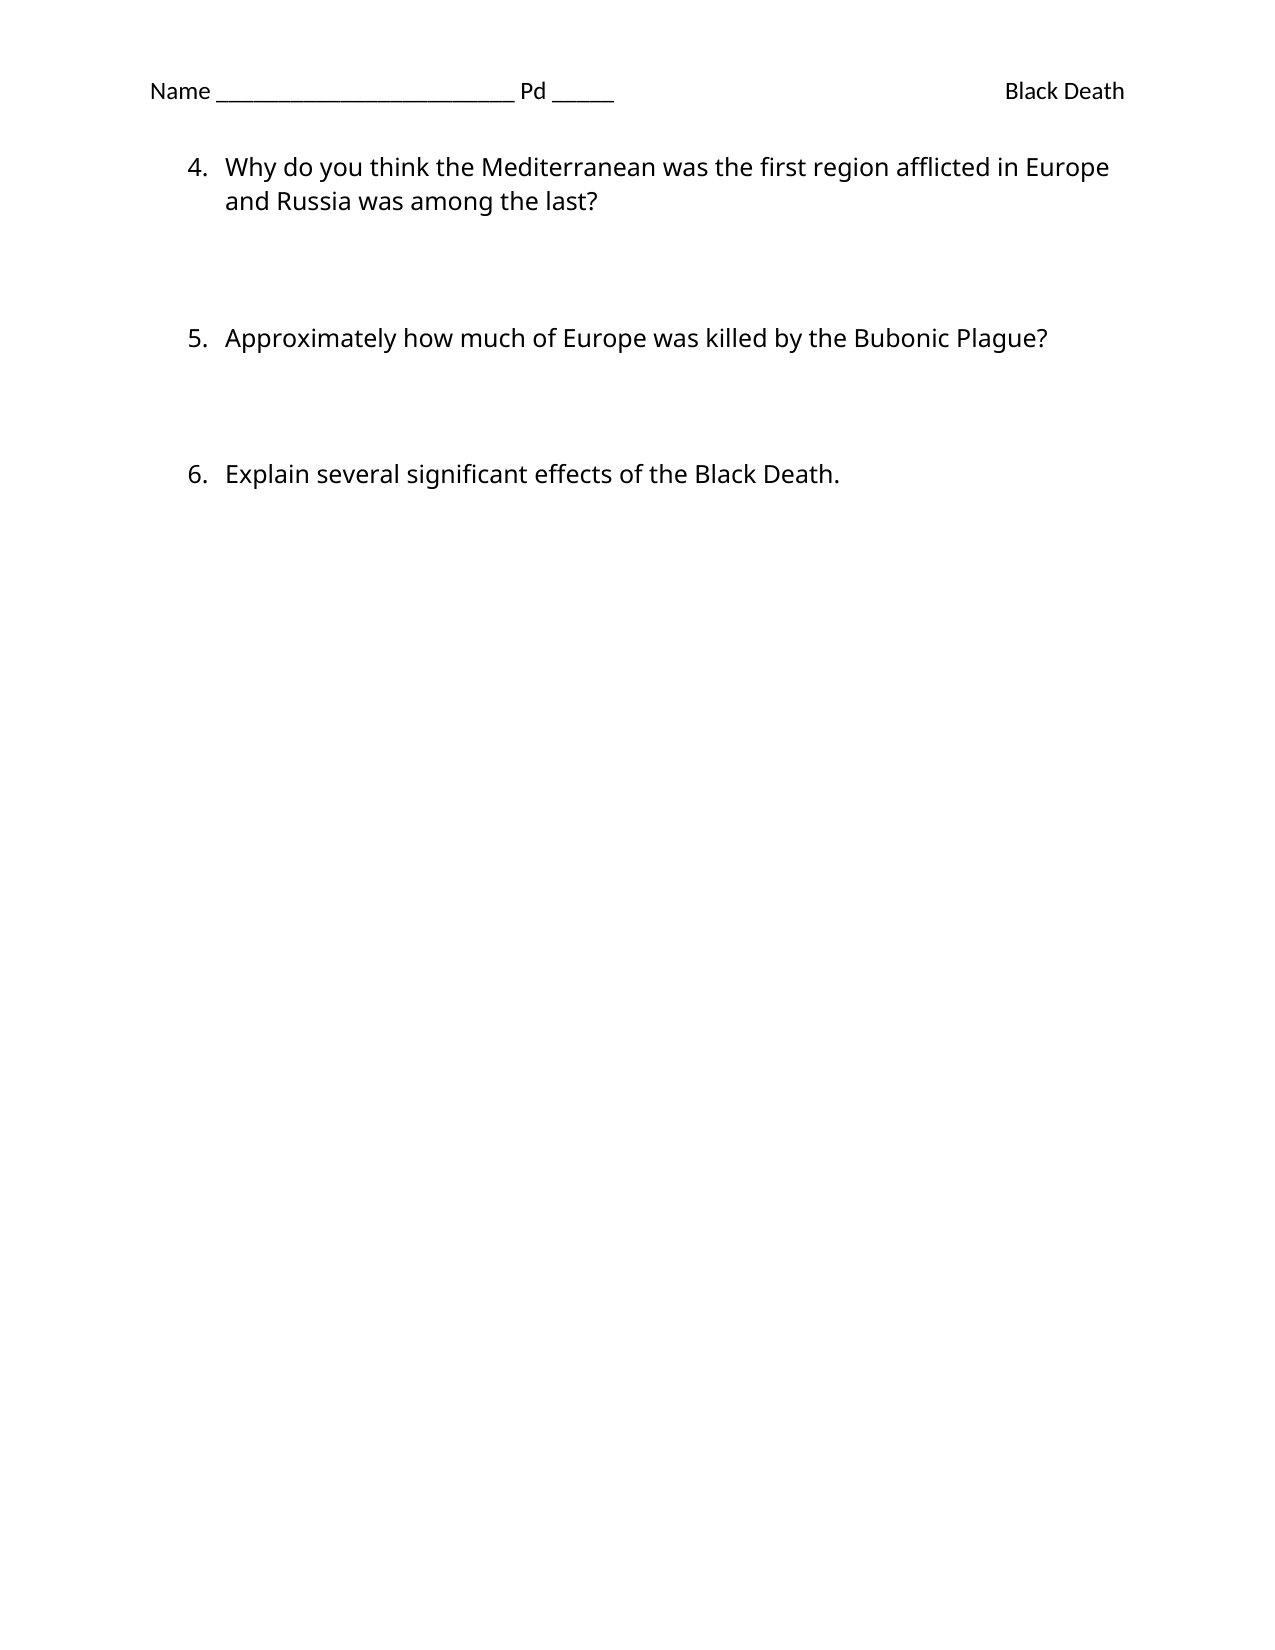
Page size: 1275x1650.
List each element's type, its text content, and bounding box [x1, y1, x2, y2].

list Explain several significant effects of the Black Death. [187, 457, 1125, 491]
list Why do you think the Mediterranean was the first region afflicted in Europe and Russia was among the last? [187, 150, 1125, 218]
list Approximately how much of Europe was killed by the Bubonic Plague? [187, 320, 1125, 354]
